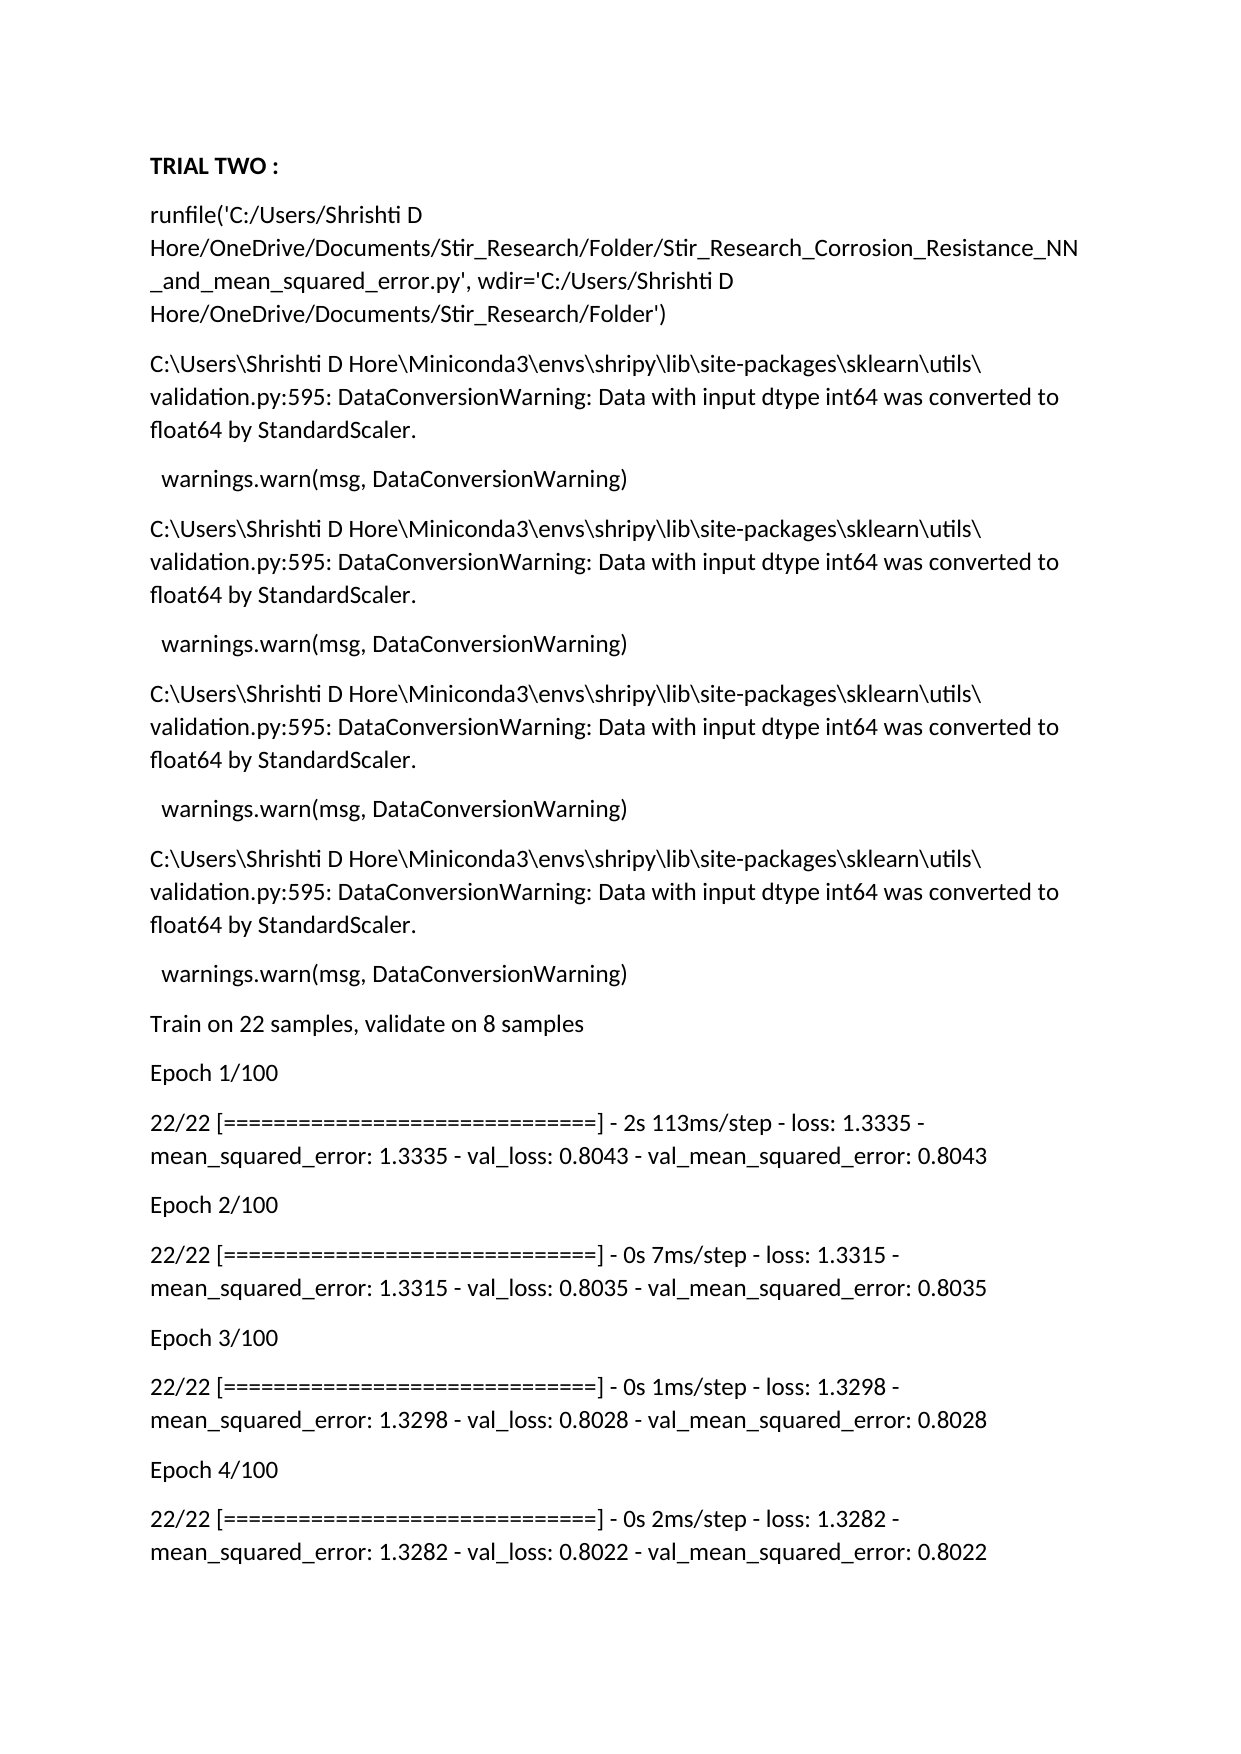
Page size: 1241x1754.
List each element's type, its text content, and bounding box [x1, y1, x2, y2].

text Train on 22 samples, validate on 8 samples [150, 1008, 1090, 1038]
text Epoch 1/100 [150, 1057, 1090, 1088]
text runfile('C:/Users/Shrishti D Hore/OneDrive/Documents/Stir_Research/Folder/Stir_Research_Corrosion_Resistance_NN_and_mean_squared_error.py', wdir='C:/Users/Shrishti D Hore/OneDrive/Documents/Stir_Research/Folder') [150, 199, 1090, 329]
text warnings.warn(msg, DataConversionWarning) [150, 463, 1090, 494]
text Epoch 3/100 [150, 1322, 1090, 1352]
text TRIAL TWO : [150, 150, 1090, 181]
text warnings.warn(msg, DataConversionWarning) [150, 628, 1090, 659]
text C:\Users\Shrishti D Hore\Miniconda3\envs\shripy\lib\site-packages\sklearn\utils\validation.py:595: DataConversionWarning: Data with input dtype int64 was converted to float64 by StandardScaler. [150, 513, 1090, 609]
text C:\Users\Shrishti D Hore\Miniconda3\envs\shripy\lib\site-packages\sklearn\utils\validation.py:595: DataConversionWarning: Data with input dtype int64 was converted to float64 by StandardScaler. [150, 678, 1090, 774]
text warnings.warn(msg, DataConversionWarning) [150, 793, 1090, 824]
text Epoch 2/100 [150, 1189, 1090, 1220]
text warnings.warn(msg, DataConversionWarning) [150, 958, 1090, 989]
text C:\Users\Shrishti D Hore\Miniconda3\envs\shripy\lib\site-packages\sklearn\utils\validation.py:595: DataConversionWarning: Data with input dtype int64 was converted to float64 by StandardScaler. [150, 843, 1090, 939]
text 22/22 [==============================] - 0s 7ms/step - loss: 1.3315 - mean_squared_error: 1.3315 - val_loss: 0.8035 - val_mean_squared_error: 0.8035 [150, 1239, 1090, 1303]
text 22/22 [==============================] - 2s 113ms/step - loss: 1.3335 - mean_squared_error: 1.3335 - val_loss: 0.8043 - val_mean_squared_error: 0.8043 [150, 1107, 1090, 1171]
text C:\Users\Shrishti D Hore\Miniconda3\envs\shripy\lib\site-packages\sklearn\utils\validation.py:595: DataConversionWarning: Data with input dtype int64 was converted to float64 by StandardScaler. [150, 348, 1090, 444]
text Epoch 4/100 [150, 1454, 1090, 1484]
text 22/22 [==============================] - 0s 2ms/step - loss: 1.3282 - mean_squared_error: 1.3282 - val_loss: 0.8022 - val_mean_squared_error: 0.8022 [150, 1503, 1090, 1567]
text 22/22 [==============================] - 0s 1ms/step - loss: 1.3298 - mean_squared_error: 1.3298 - val_loss: 0.8028 - val_mean_squared_error: 0.8028 [150, 1371, 1090, 1435]
